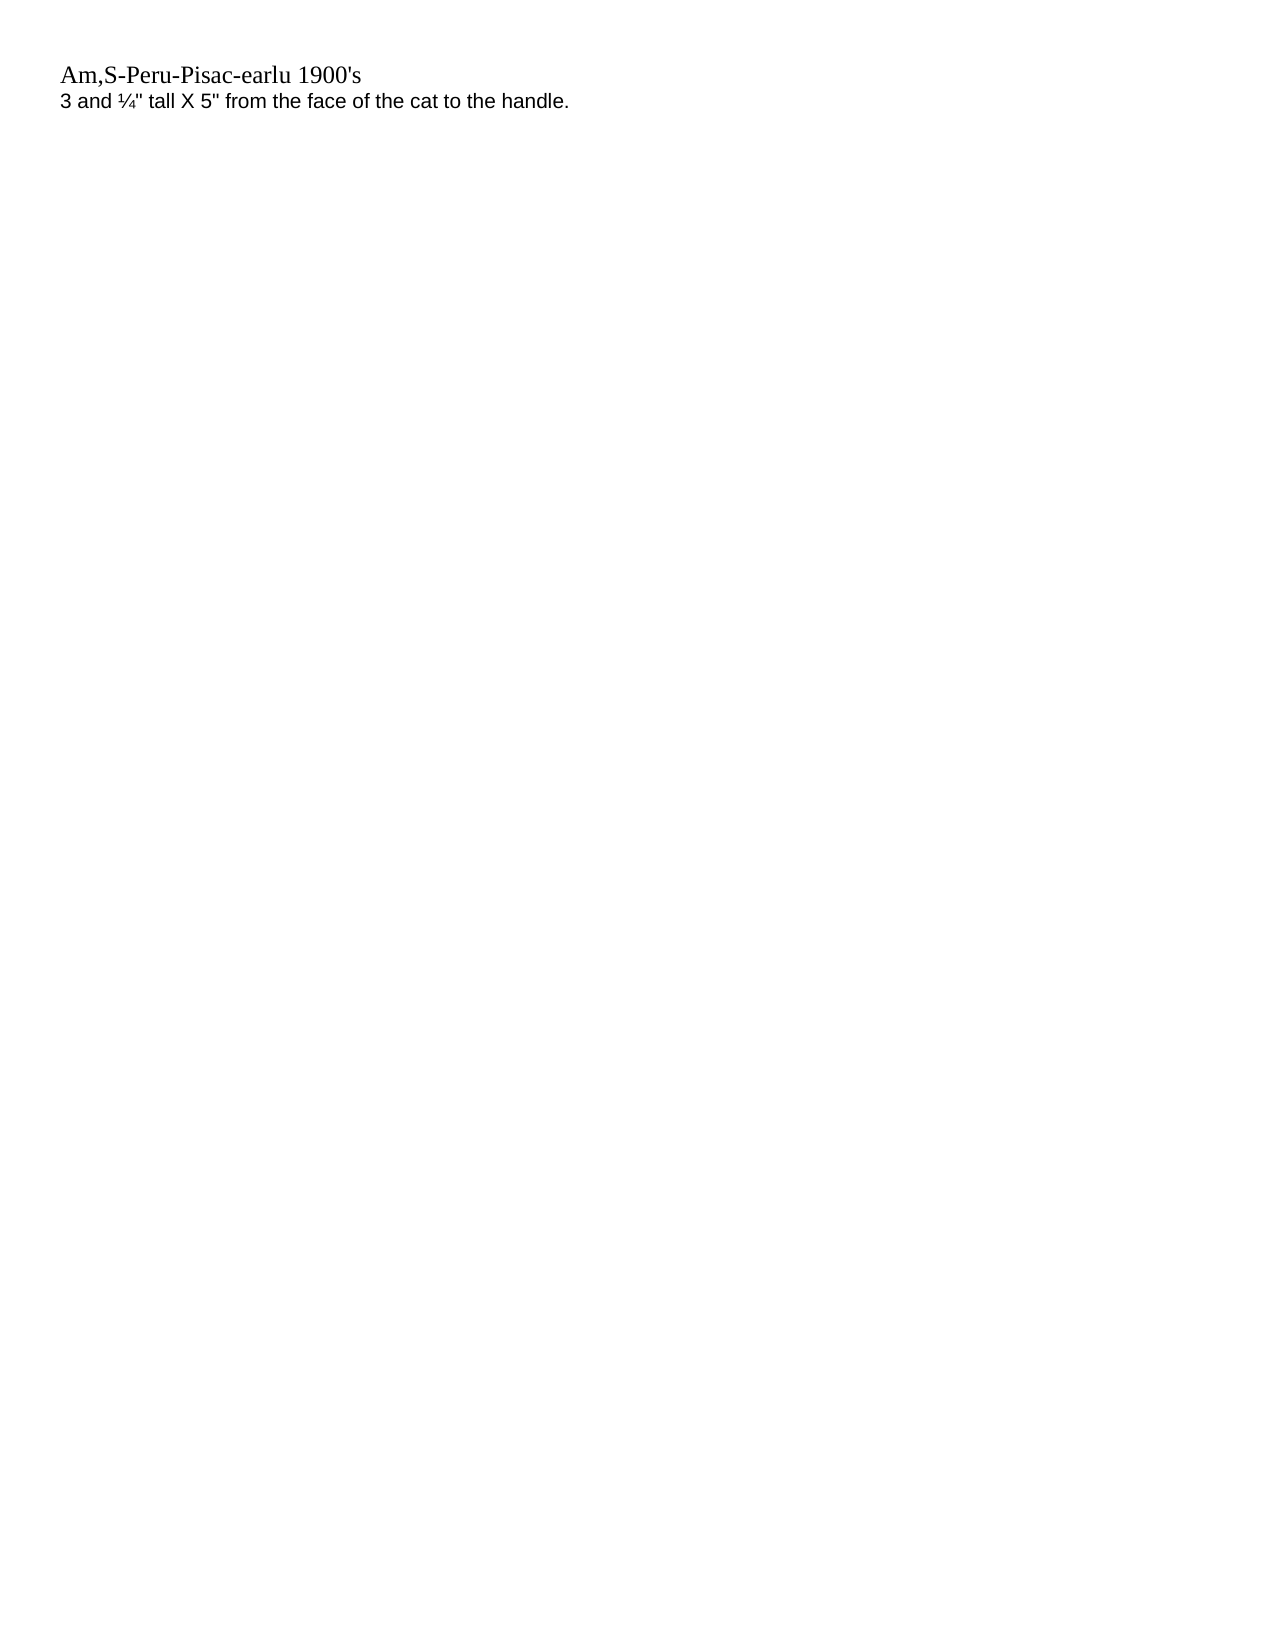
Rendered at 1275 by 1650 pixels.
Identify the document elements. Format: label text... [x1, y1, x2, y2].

text 3 and ¼" tall X 5" from the face of the cat to the handle. [60, 89, 1215, 113]
text Am,S-Peru-Pisac-earlu 1900's [60, 60, 1215, 89]
